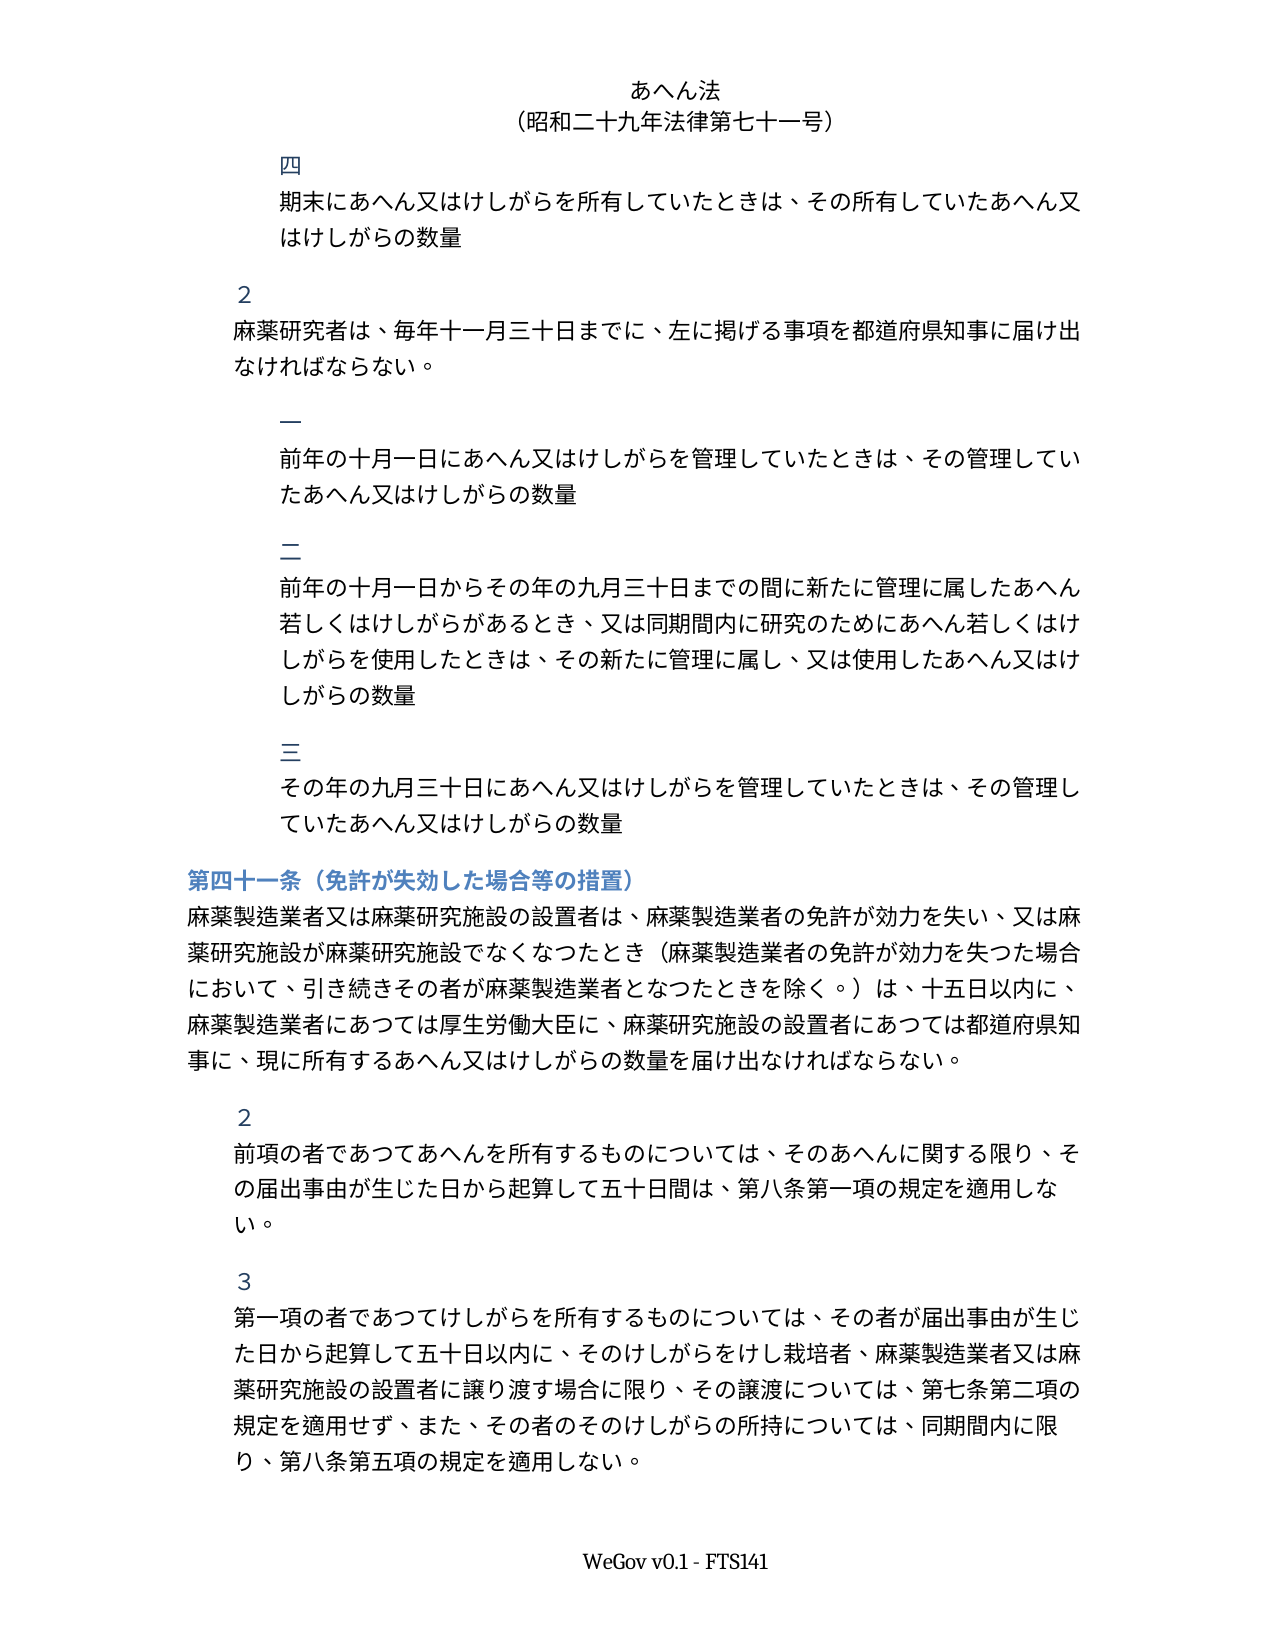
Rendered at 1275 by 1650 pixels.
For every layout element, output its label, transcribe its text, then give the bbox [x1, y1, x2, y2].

text 前項の者であつてあへんを所有するものについては、そのあへんに関する限り、その届出事由が生じた日から起算して五十日間は、第八条第一項の規定を適用しない。 [233, 1137, 1087, 1241]
subtitle 四 [279, 150, 1087, 181]
subtitle 第四十一条（免許が失効した場合等の措置） [187, 865, 1087, 896]
subtitle ２ [233, 279, 1087, 310]
text 麻薬製造業者又は麻薬研究施設の設置者は、麻薬製造業者の免許が効力を失い、又は麻薬研究施設が麻薬研究施設でなくなつたとき（麻薬製造業者の免許が効力を失つた場合において、引き続きその者が麻薬製造業者となつたときを除く。）は、十五日以内に、麻薬製造業者にあつては厚生労働大臣に、麻薬研究施設の設置者にあつては都道府県知事に、現に所有するあへん又はけしがらの数量を届け出なければならない。 [187, 901, 1087, 1076]
subtitle 一 [279, 407, 1087, 438]
text 前年の十月一日からその年の九月三十日までの間に新たに管理に属したあへん若しくはけしがらがあるとき、又は同期間内に研究のためにあへん若しくはけしがらを使用したときは、その新たに管理に属し、又は使用したあへん又はけしがらの数量 [279, 572, 1087, 711]
text 前年の十月一日にあへん又はけしがらを管理していたときは、その管理していたあへん又はけしがらの数量 [279, 443, 1087, 510]
subtitle ２ [233, 1102, 1087, 1133]
text 麻薬研究者は、毎年十一月三十日までに、左に掲げる事項を都道府県知事に届け出なければならない。 [233, 314, 1087, 382]
text 期末にあへん又はけしがらを所有していたときは、その所有していたあへん又はけしがらの数量 [279, 186, 1087, 253]
subtitle 三 [279, 736, 1087, 768]
text その年の九月三十日にあへん又はけしがらを管理していたときは、その管理していたあへん又はけしがらの数量 [279, 772, 1087, 839]
subtitle 二 [279, 536, 1087, 567]
text 第一項の者であつてけしがらを所有するものについては、その者が届出事由が生じた日から起算して五十日以内に、そのけしがらをけし栽培者、麻薬製造業者又は麻薬研究施設の設置者に譲り渡す場合に限り、その譲渡については、第七条第二項の規定を適用せず、また、その者のそのけしがらの所持については、同期間内に限り、第八条第五項の規定を適用しない。 [233, 1302, 1087, 1477]
subtitle ３ [233, 1266, 1087, 1297]
